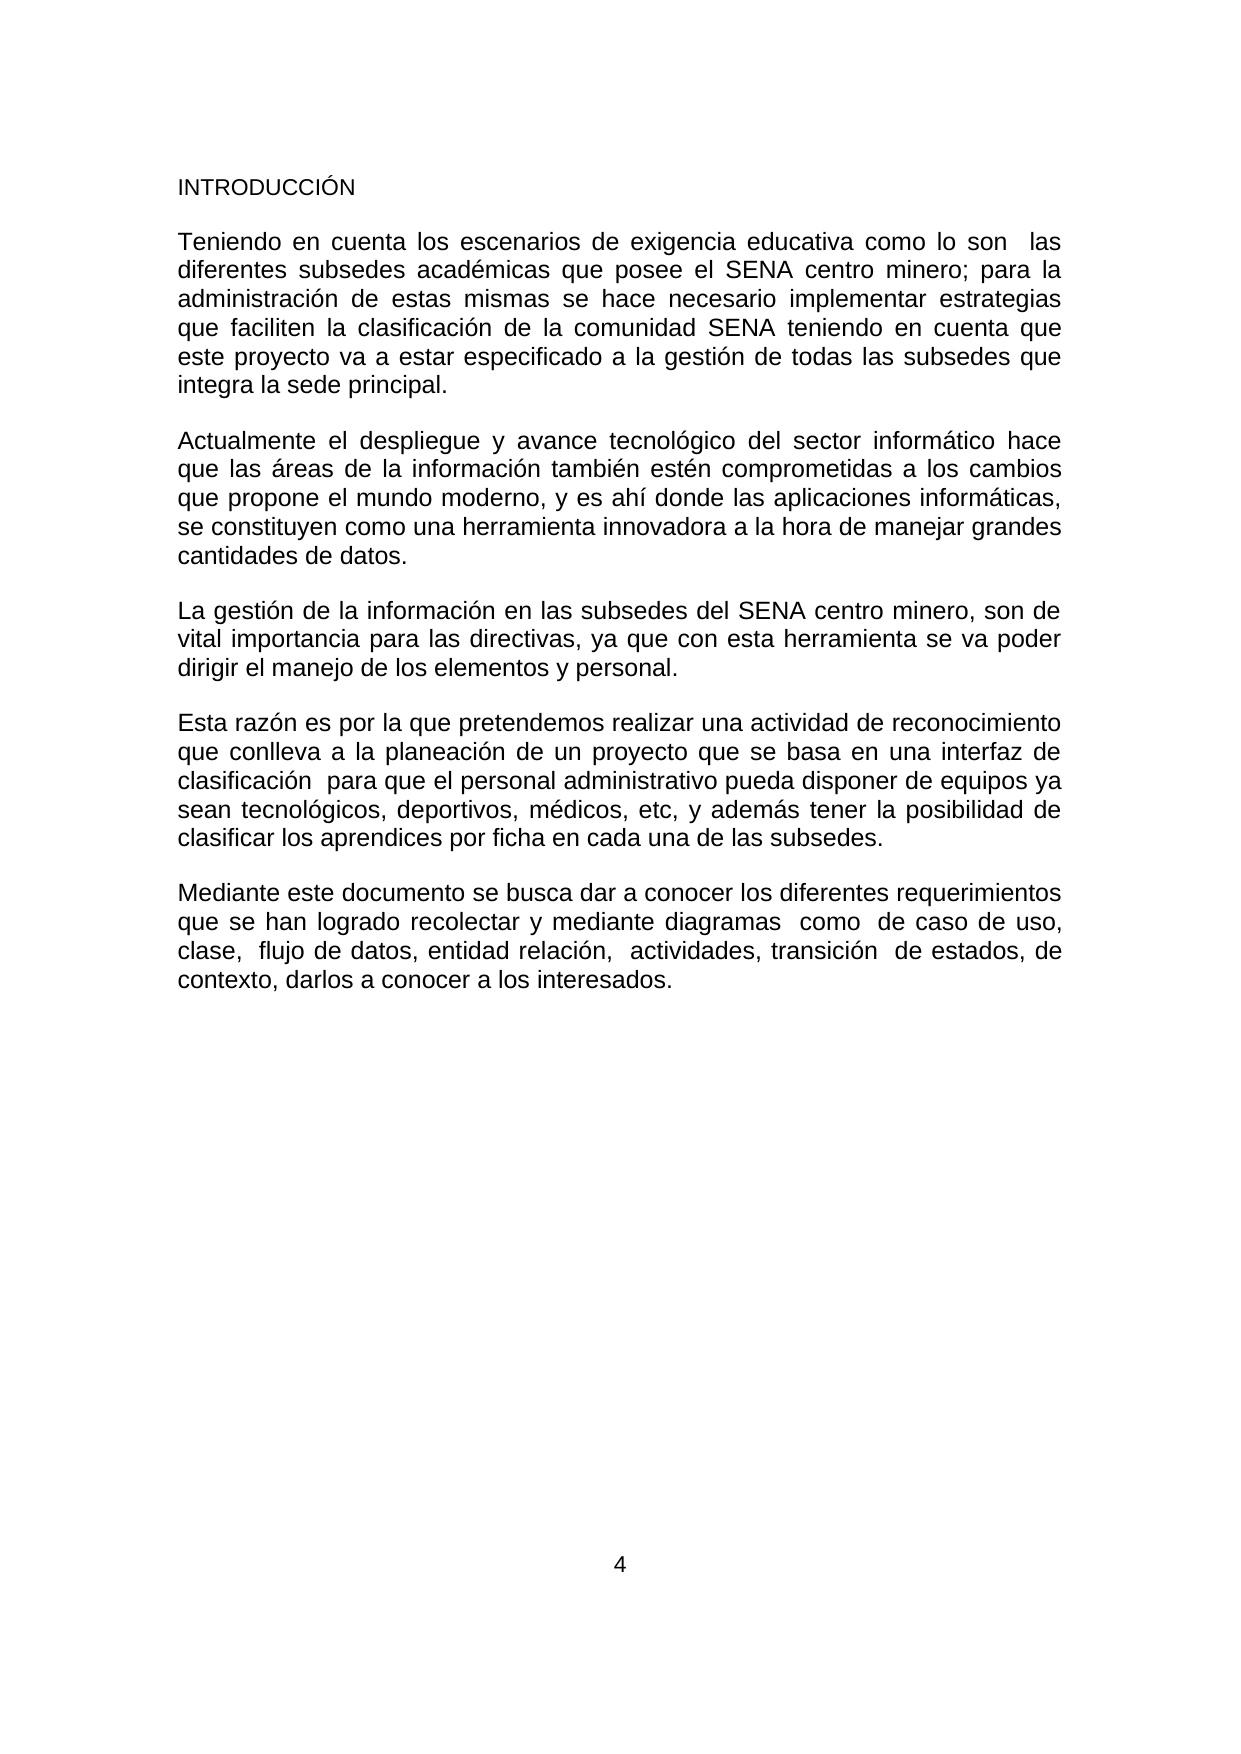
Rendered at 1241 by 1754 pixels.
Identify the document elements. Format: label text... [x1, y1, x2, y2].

text Actualmente el despliegue y avance tecnológico del sector informático hace que las áreas de la información también estén comprometidas a los cambios que propone el mundo moderno, y es ahí donde las aplicaciones informáticas, se constituyen como una herramienta innovadora a la hora de manejar grandes cantidades de datos. [177, 426, 1063, 569]
text Esta razón es por la que pretendemos realizar una actividad de reconocimiento que conlleva a la planeación de un proyecto que se basa en una interfaz de clasificación para que el personal administrativo pueda disponer de equipos ya sean tecnológicos, deportivos, médicos, etc, y además tener la posibilidad de clasificar los aprendices por ficha en cada una de las subsedes. [177, 708, 1063, 852]
text INTRODUCCIÓN [177, 174, 1063, 200]
text La gestión de la información en las subsedes del SENA centro minero, son de vital importancia para las directivas, ya que con esta herramienta se va poder dirigir el manejo de los elementos y personal. [177, 596, 1063, 682]
text Mediante este documento se busca dar a conocer los diferentes requerimientos que se han logrado recolectar y mediante diagramas como de caso de uso, clase, flujo de datos, entidad relación, actividades, transición de estados, de contexto, darlos a conocer a los interesados. [177, 878, 1063, 993]
text Teniendo en cuenta los escenarios de exigencia educativa como lo son las diferentes subsedes académicas que posee el SENA centro minero; para la administración de estas mismas se hace necesario implementar estrategias que faciliten la clasificación de la comunidad SENA teniendo en cuenta que este proyecto va a estar especificado a la gestión de todas las subsedes que integra la sede principal. [177, 227, 1063, 399]
